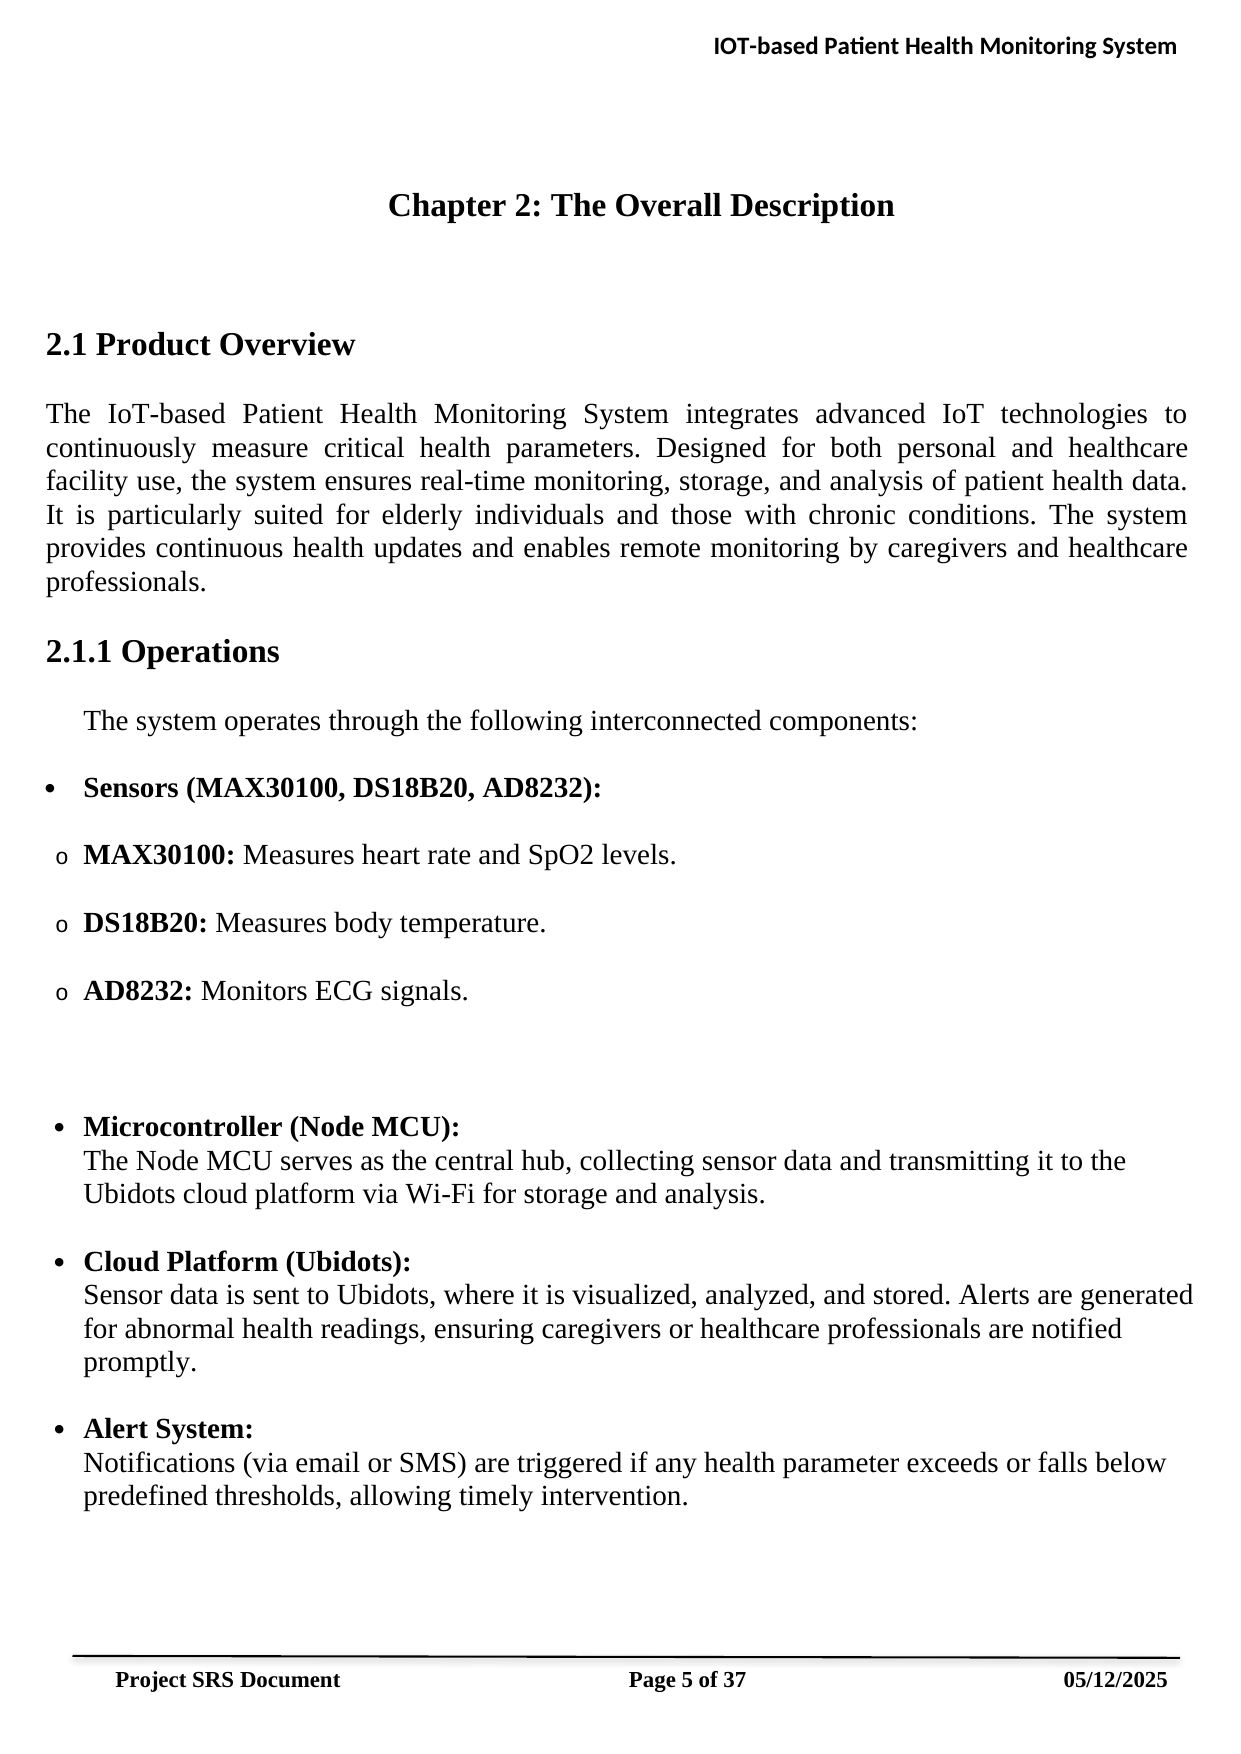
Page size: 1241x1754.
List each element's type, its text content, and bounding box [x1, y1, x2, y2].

list MAX30100: Measures heart rate and SpO2 levels. [55, 837, 1209, 871]
list AD8232: Monitors ECG signals. [55, 973, 1209, 1007]
text Chapter 2: The Overall Description [74, 186, 1209, 224]
list DS18B20: Measures body temperature. [55, 905, 1209, 939]
list Sensors (MAX30100, DS18B20, AD8232): [46, 770, 1209, 804]
text The system operates through the following interconnected components: [83, 703, 1209, 737]
list Microcontroller (Node MCU): The Node MCU serves as the central hub, collecting sensor data and transmitting it to the Ubidots cloud platform via Wi-Fi for storage and analysis. [55, 1109, 1209, 1210]
list Cloud Platform (Ubidots): Sensor data is sent to Ubidots, where it is visualized, analyzed, and stored. Alerts are generated for abnormal health readings, ensuring caregivers or healthcare professionals are notified promptly. [55, 1244, 1209, 1378]
list Alert System: Notifications (via email or SMS) are triggered if any health parameter exceeds or falls below predefined thresholds, allowing timely intervention. [55, 1411, 1209, 1512]
text 2.1 Product Overview [46, 324, 1189, 363]
text 2.1.1 Operations [46, 631, 1209, 669]
text The IoT-based Patient Health Monitoring System integrates advanced IoT technologies to continuously measure critical health parameters. Designed for both personal and healthcare facility use, the system ensures real-time monitoring, storage, and analysis of patient health data. It is particularly suited for elderly individuals and those with chronic conditions. The system provides continuous health updates and enables remote monitoring by caregivers and healthcare professionals. [46, 396, 1189, 598]
